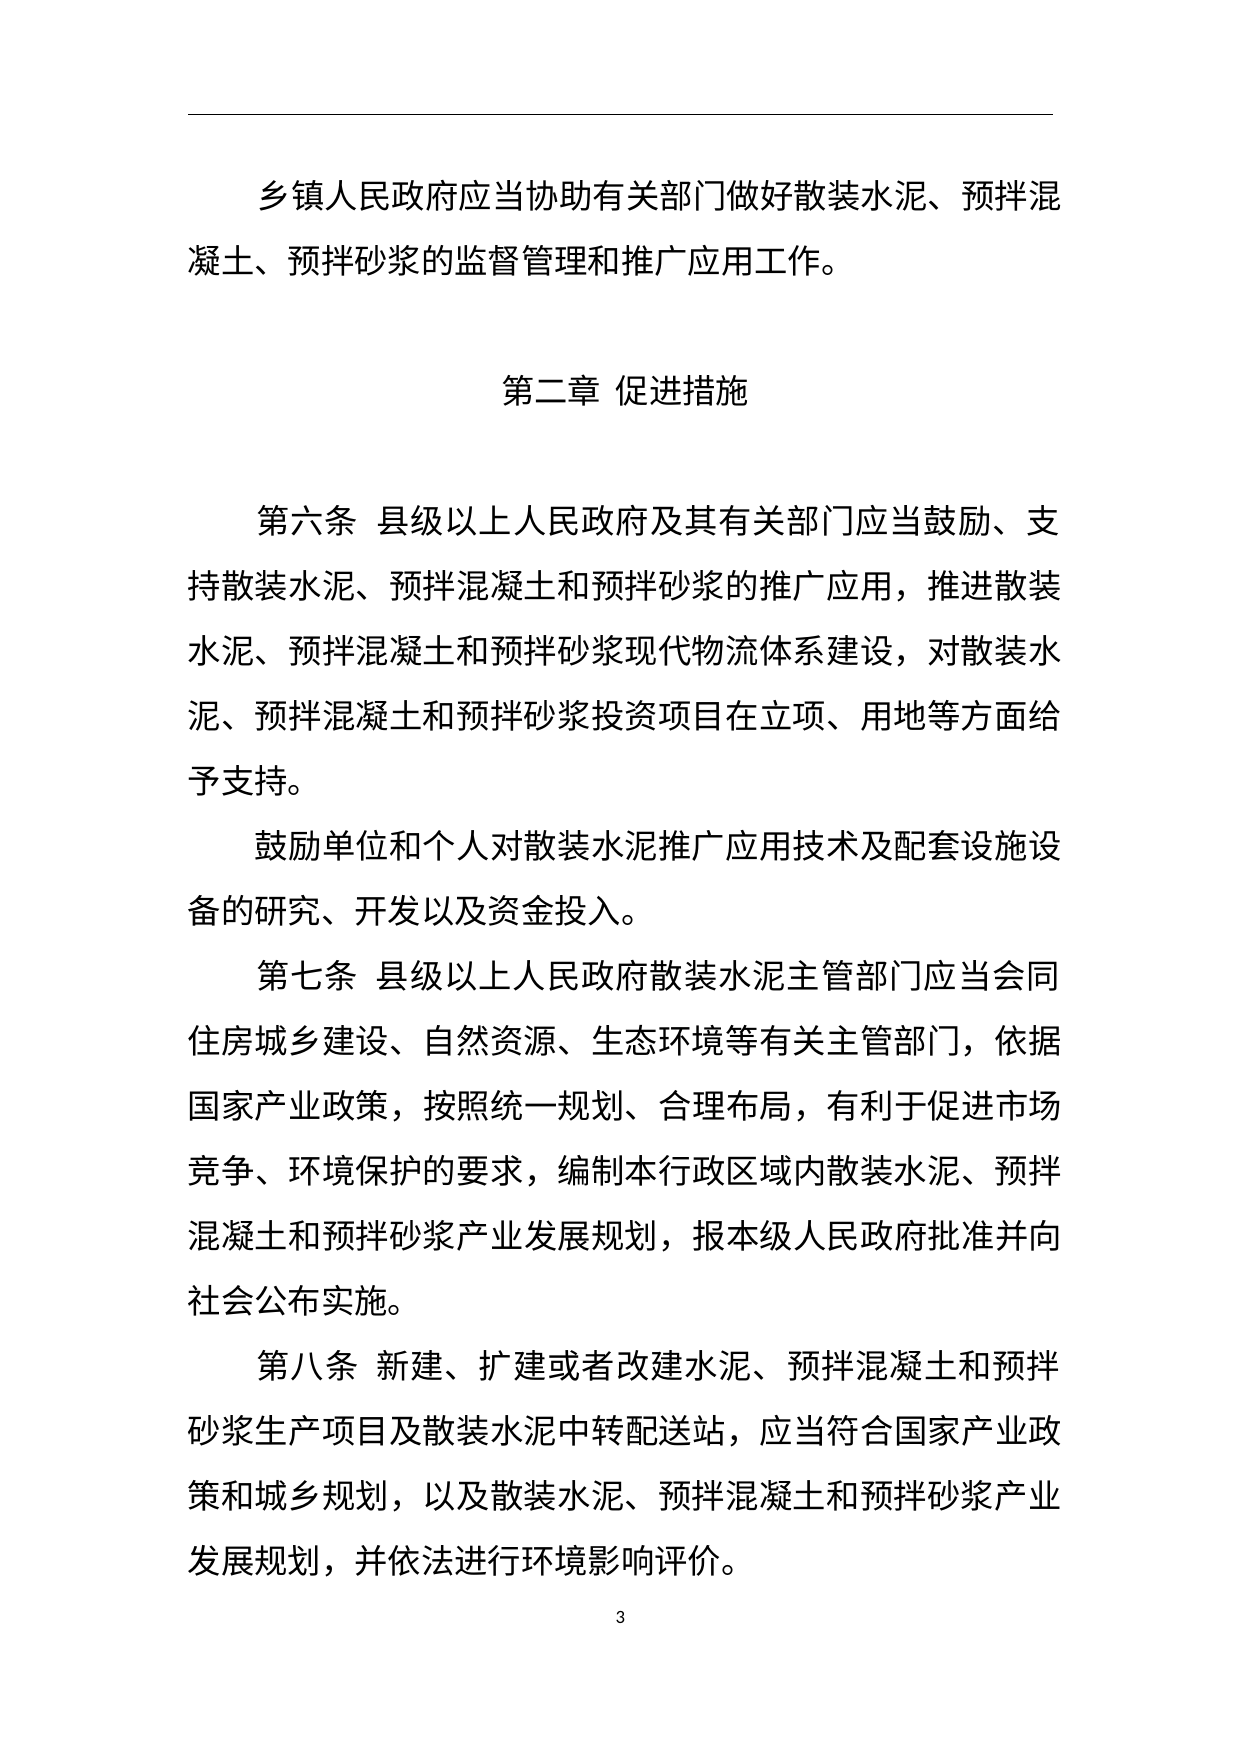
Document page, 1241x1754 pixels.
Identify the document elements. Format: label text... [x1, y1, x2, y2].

text 第八条 新建、扩建或者改建水泥、预拌混凝土和预拌砂浆生产项目及散装水泥中转配送站，应当符合国家产业政策和城乡规划，以及散装水泥、预拌混凝土和预拌砂浆产业发展规划，并依法进行环境影响评价。 [187, 1332, 1062, 1592]
text 第二章 促进措施 [187, 357, 1062, 422]
text 乡镇人民政府应当协助有关部门做好散装水泥、预拌混凝土、预拌砂浆的监督管理和推广应用工作。 [187, 162, 1062, 292]
text 鼓励单位和个人对散装水泥推广应用技术及配套设施设备的研究、开发以及资金投入。 [187, 812, 1062, 942]
text 第七条 县级以上人民政府散装水泥主管部门应当会同住房城乡建设、自然资源、生态环境等有关主管部门，依据国家产业政策，按照统一规划、合理布局，有利于促进市场竞争、环境保护的要求，编制本行政区域内散装水泥、预拌混凝土和预拌砂浆产业发展规划，报本级人民政府批准并向社会公布实施。 [187, 942, 1062, 1332]
text 第六条 县级以上人民政府及其有关部门应当鼓励、支持散装水泥、预拌混凝土和预拌砂浆的推广应用，推进散装水泥、预拌混凝土和预拌砂浆现代物流体系建设，对散装水泥、预拌混凝土和预拌砂浆投资项目在立项、用地等方面给予支持。 [187, 487, 1062, 812]
